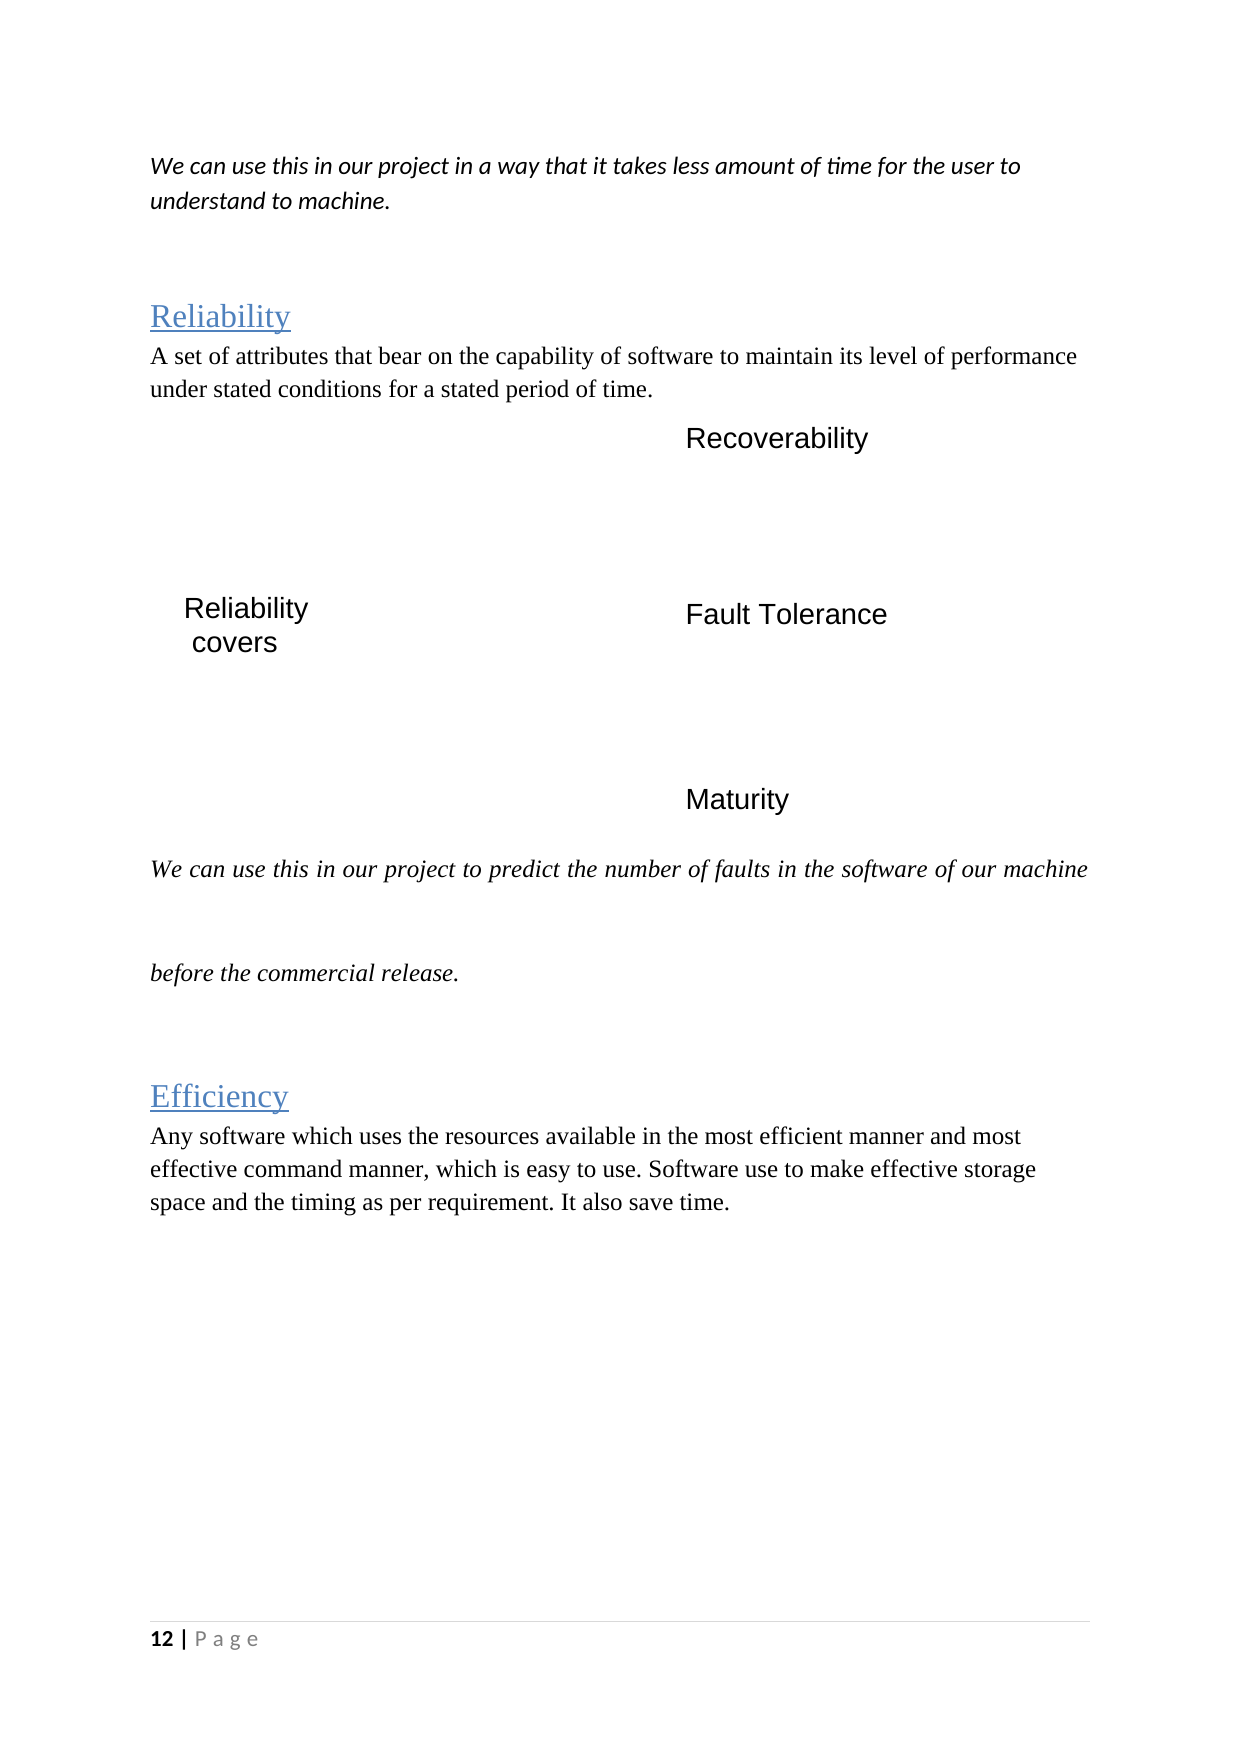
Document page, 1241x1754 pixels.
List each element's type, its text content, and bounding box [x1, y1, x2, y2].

subtitle Reliability [150, 297, 1090, 335]
text Any software which uses the resources available in the most efficient manner and most effective command manner, which is easy to use. Software use to make effective storage space and the timing as per requirement. It also save time. [150, 1121, 1090, 1216]
text A set of attributes that bear on the capability of software to maintain its level of performance under stated conditions for a stated period of time. [150, 341, 1090, 829]
text We can use this in our project in a way that it takes less amount of time for the user to understand to machine. [150, 150, 1090, 216]
subtitle Efficiency [150, 1077, 1090, 1115]
text We can use this in our project to predict the number of faults in the software of our machine before the commercial release. [150, 854, 1090, 987]
